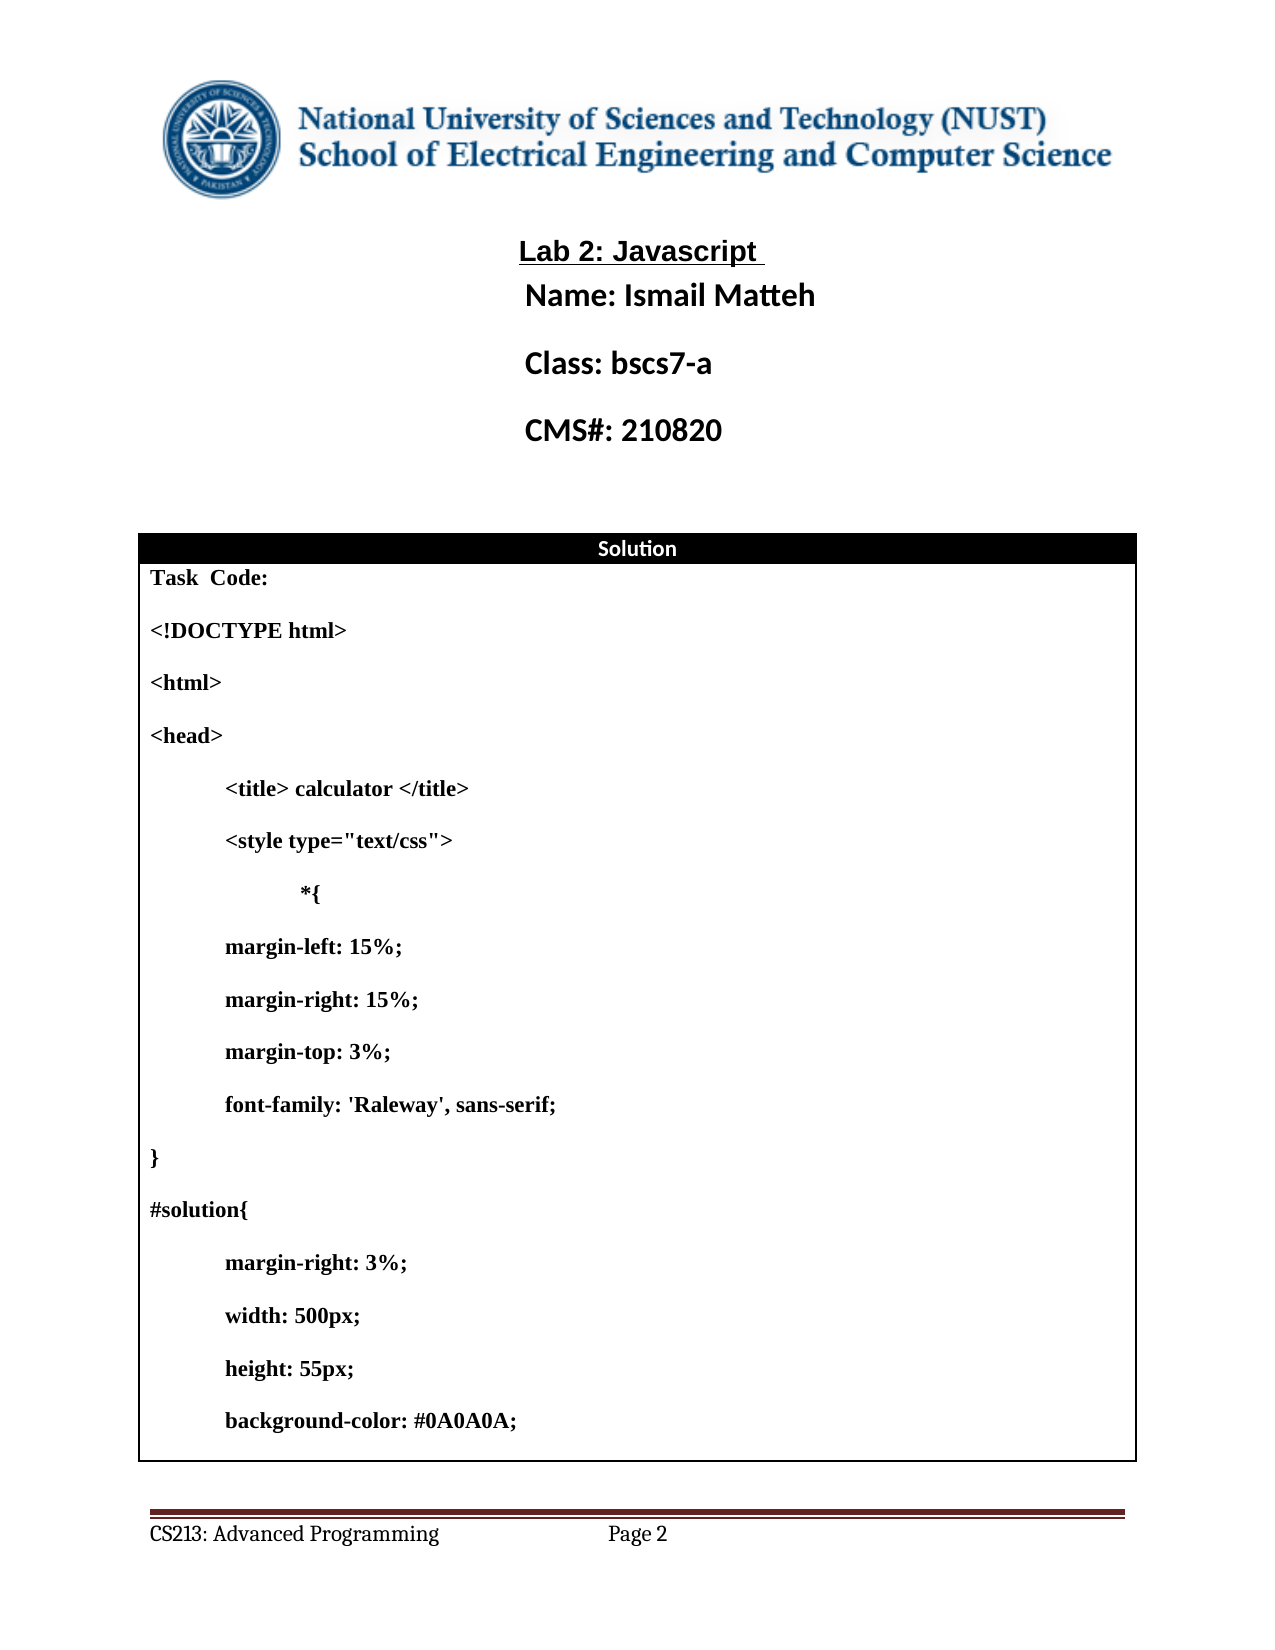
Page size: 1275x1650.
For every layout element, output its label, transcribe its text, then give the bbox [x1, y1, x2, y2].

text Class: bscs7-a [450, 342, 1125, 382]
subtitle Lab 2: Javascript [150, 234, 1125, 268]
table_header Solution [139, 534, 1136, 562]
picture [150, 75, 1125, 210]
text CMS#: 210820 [450, 409, 1125, 450]
text Name: Ismail Matteh [450, 274, 1125, 315]
